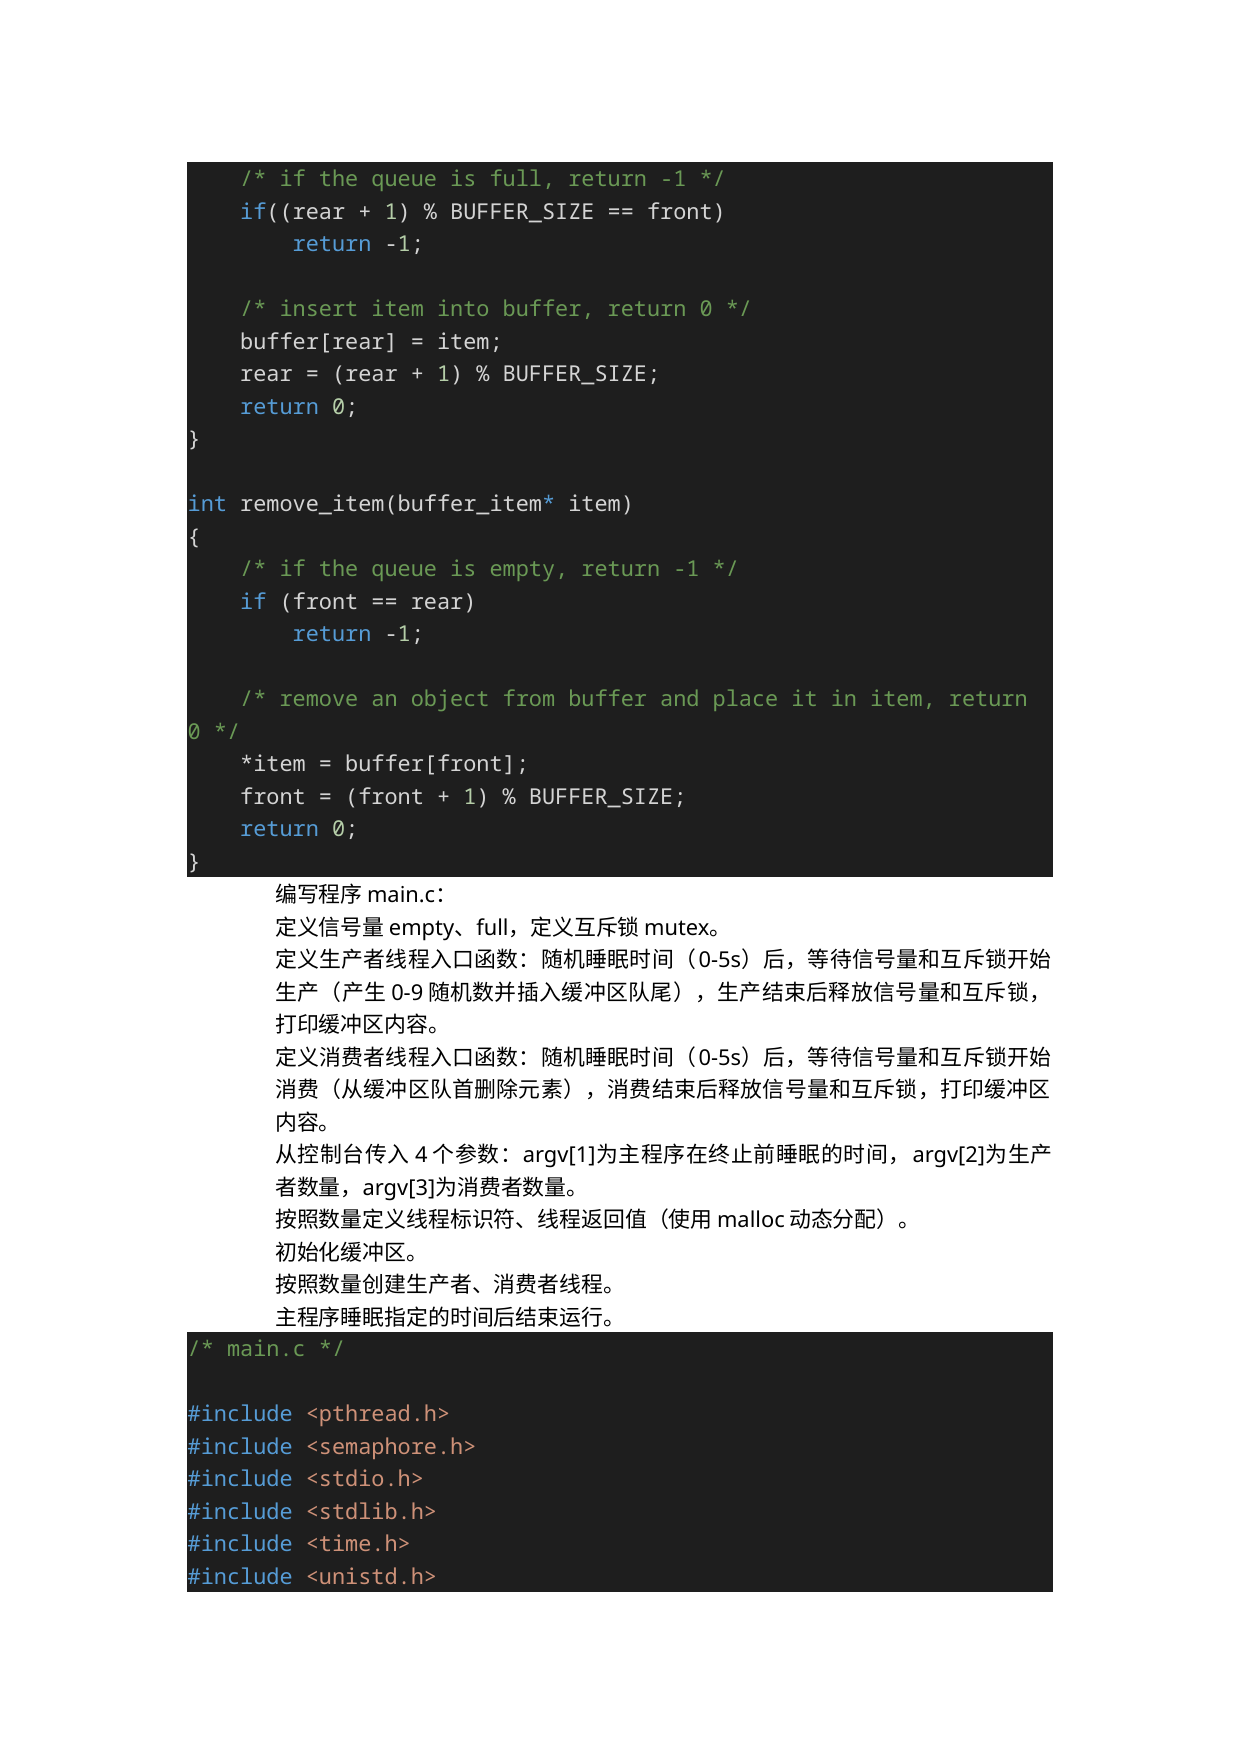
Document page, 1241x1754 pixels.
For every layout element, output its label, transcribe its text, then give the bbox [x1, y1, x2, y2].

text #include <stdio.h> [187, 1462, 1053, 1494]
list 编写程序main.c： [275, 877, 1053, 909]
text /* remove an object from buffer and place it in item, return 0 */ [187, 682, 1053, 747]
text if((rear + 1) % BUFFER_SIZE == front) [187, 194, 1053, 227]
text /* if the queue is empty, return -1 */ [187, 552, 1053, 584]
text front = (front + 1) % BUFFER_SIZE; [187, 779, 1053, 812]
text *item = buffer[front]; [187, 747, 1053, 779]
list 初始化缓冲区。 [275, 1234, 1053, 1267]
text int remove_item(buffer_item* item) [187, 487, 1053, 519]
text /* insert item into buffer, return 0 */ [187, 292, 1053, 324]
list 定义生产者线程入口函数：随机睡眠时间（0-5s）后，等待信号量和互斥锁开始生产（产生0-9随机数并插入缓冲区队尾），生产结束后释放信号量和互斥锁，打印缓冲区内容。 [275, 942, 1053, 1039]
text return -1; [187, 227, 1053, 259]
text #include <stdlib.h> [187, 1494, 1053, 1527]
text buffer[rear] = item; [187, 324, 1053, 357]
text } [187, 422, 1053, 454]
text { [187, 519, 1053, 552]
text /* if the queue is full, return -1 */ [187, 162, 1053, 194]
list 按照数量创建生产者、消费者线程。 [275, 1267, 1053, 1299]
list 定义信号量empty、full，定义互斥锁mutex。 [275, 909, 1053, 942]
text #include <pthread.h> [187, 1397, 1053, 1429]
text #include <unistd.h> [187, 1559, 1053, 1592]
list 主程序睡眠指定的时间后结束运行。 [275, 1299, 1053, 1332]
text } [187, 844, 1053, 877]
text #include <semaphore.h> [187, 1429, 1053, 1462]
text if (front == rear) [187, 584, 1053, 617]
text return 0; [187, 812, 1053, 844]
list 定义消费者线程入口函数：随机睡眠时间（0-5s）后，等待信号量和互斥锁开始消费（从缓冲区队首删除元素），消费结束后释放信号量和互斥锁，打印缓冲区内容。 [275, 1039, 1053, 1137]
list 按照数量定义线程标识符、线程返回值（使用malloc动态分配）。 [275, 1202, 1053, 1234]
text return -1; [187, 617, 1053, 649]
text return 0; [187, 389, 1053, 422]
list 从控制台传入4个参数：argv[1]为主程序在终止前睡眠的时间，argv[2]为生产者数量，argv[3]为消费者数量。 [275, 1137, 1053, 1202]
text /* main.c */ [187, 1332, 1053, 1364]
text rear = (rear + 1) % BUFFER_SIZE; [187, 357, 1053, 389]
text #include <time.h> [187, 1527, 1053, 1559]
